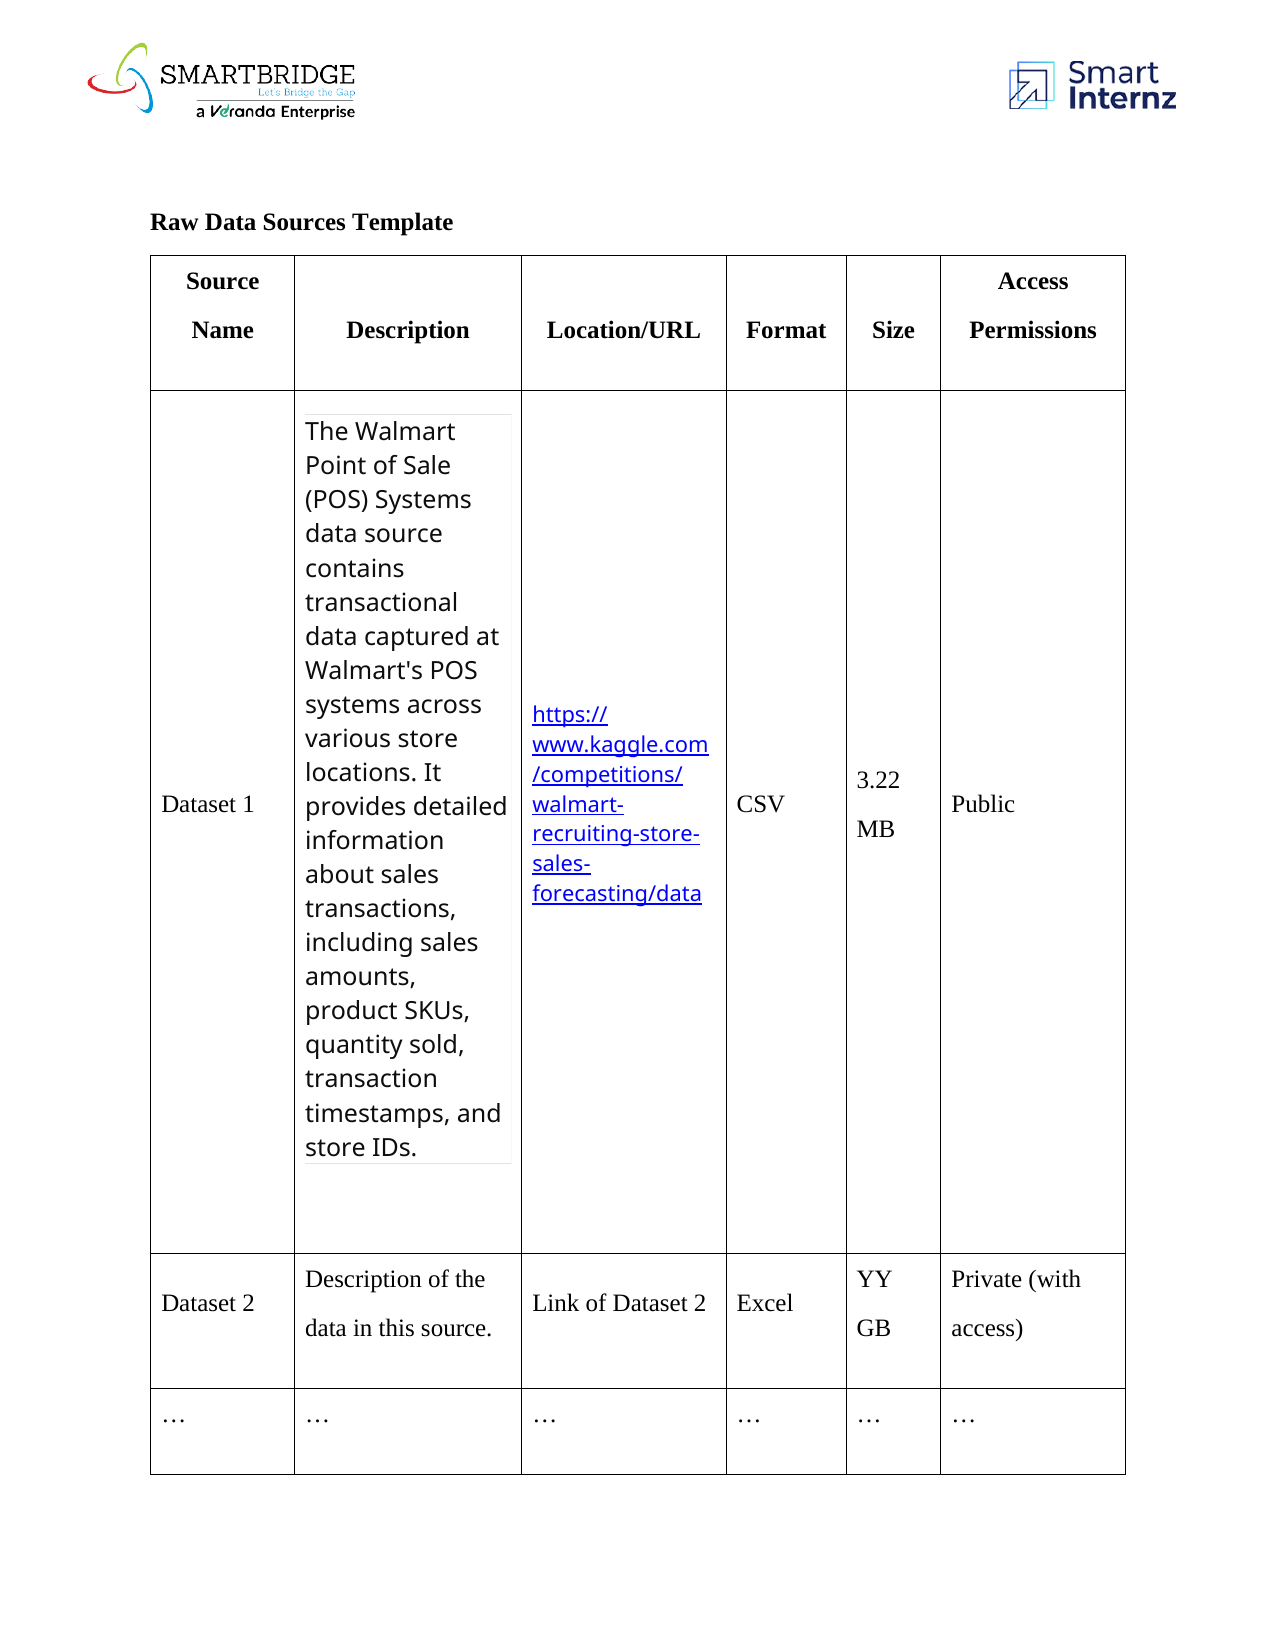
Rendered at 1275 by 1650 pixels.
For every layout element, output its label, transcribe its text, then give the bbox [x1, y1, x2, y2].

table_cell Dataset 2 [151, 1254, 294, 1387]
table_cell … [295, 1389, 521, 1473]
table_header Source Name [151, 256, 294, 389]
table_cell Dataset 1 [151, 391, 294, 1252]
table_cell Private (with access) [941, 1254, 1125, 1387]
table_cell … [847, 1389, 940, 1473]
picture [1004, 61, 1181, 109]
table_cell 3.22 MB [847, 391, 940, 1252]
table_cell https://www.kaggle.com/competitions/walmart-recruiting-store-sales-forecasting/data [522, 391, 726, 1252]
table_cell Description of the data in this source. [295, 1254, 521, 1387]
table_header Description [295, 256, 521, 389]
table_cell Public [941, 391, 1125, 1252]
table_cell YY GB [847, 1254, 940, 1387]
table_cell … [522, 1389, 726, 1473]
table_header Location/URL [522, 256, 726, 389]
text Raw Data Sources Template [150, 207, 1125, 236]
table_cell Excel [727, 1254, 846, 1387]
table_cell … [727, 1389, 846, 1473]
table_header Access Permissions [941, 256, 1125, 389]
table_cell The Walmart Point of Sale (POS) Systems data source contains transactional data captured at Walmart's POS systems across various store locations. It provides detailed information about sales transactions, including sales amounts, product SKUs, quantity sold, transaction timestamps, and store IDs. [295, 391, 521, 1252]
table_header Size [847, 256, 940, 389]
picture [73, 20, 370, 142]
table_cell Link of Dataset 2 [522, 1254, 726, 1387]
table_header Format [727, 256, 846, 389]
table_cell … [941, 1389, 1125, 1473]
table_cell CSV [727, 391, 846, 1252]
table_cell … [151, 1389, 294, 1473]
